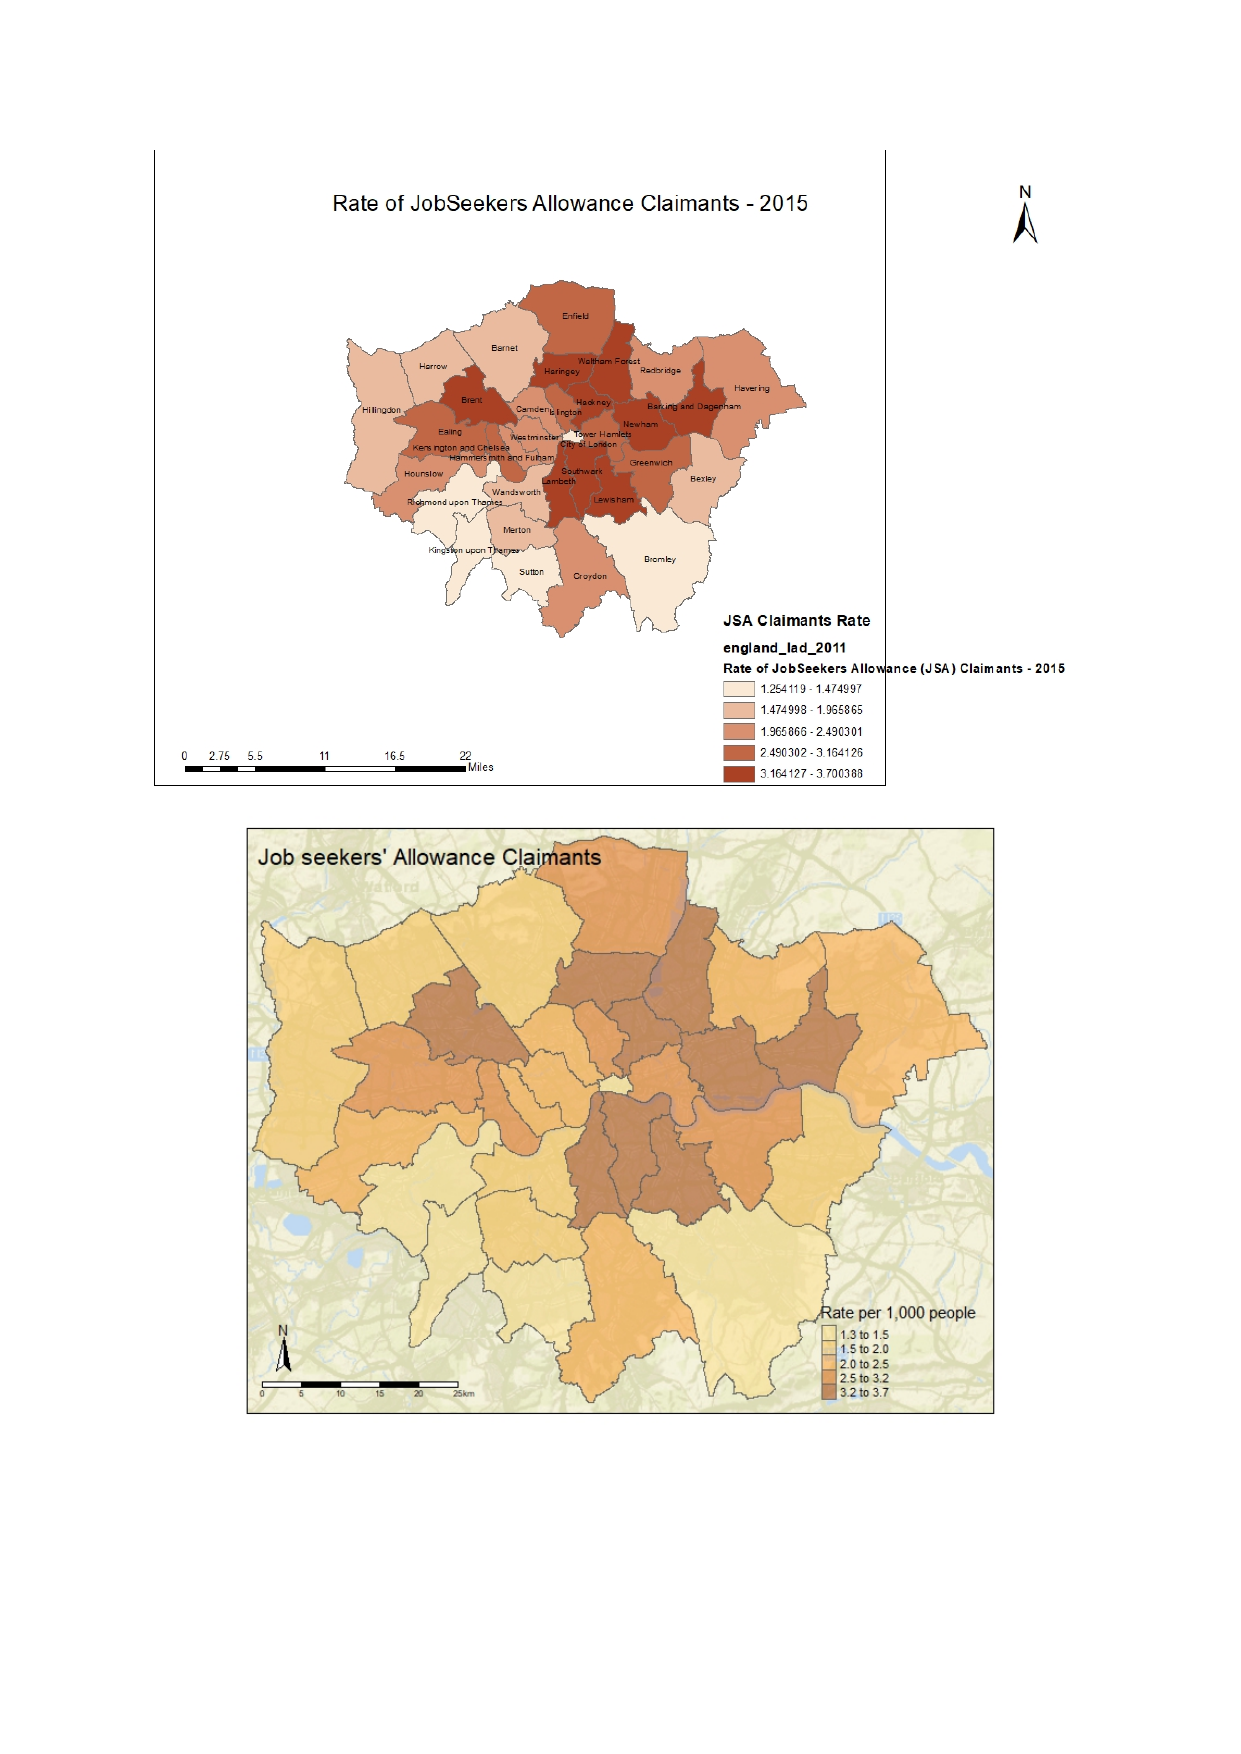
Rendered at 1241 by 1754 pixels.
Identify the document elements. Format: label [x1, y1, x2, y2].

picture [150, 816, 1091, 1426]
picture [150, 150, 1091, 814]
